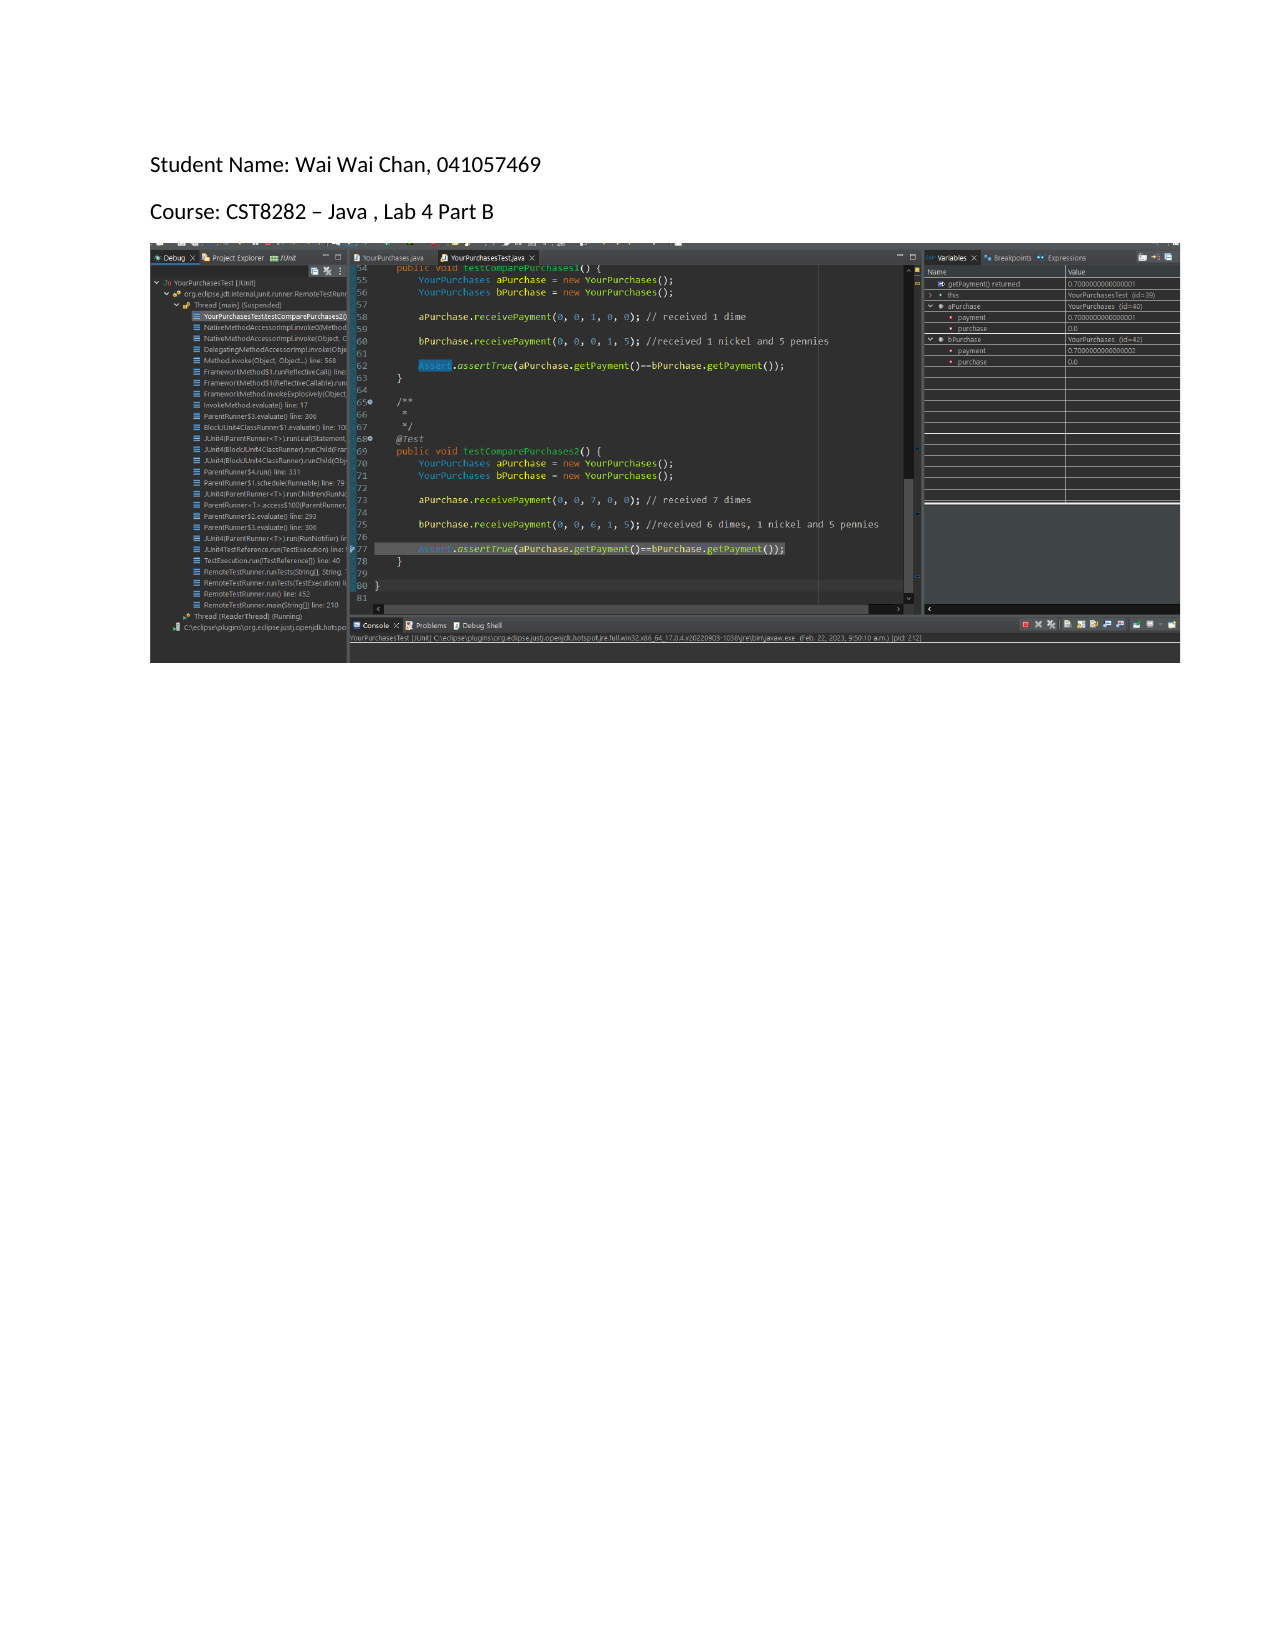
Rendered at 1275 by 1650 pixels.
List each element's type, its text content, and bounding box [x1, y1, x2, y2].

picture [150, 243, 1181, 663]
text Course: CST8282 – Java , Lab 4 Part B [150, 197, 1125, 225]
text Student Name: Wai Wai Chan, 041057469 [150, 150, 1125, 178]
